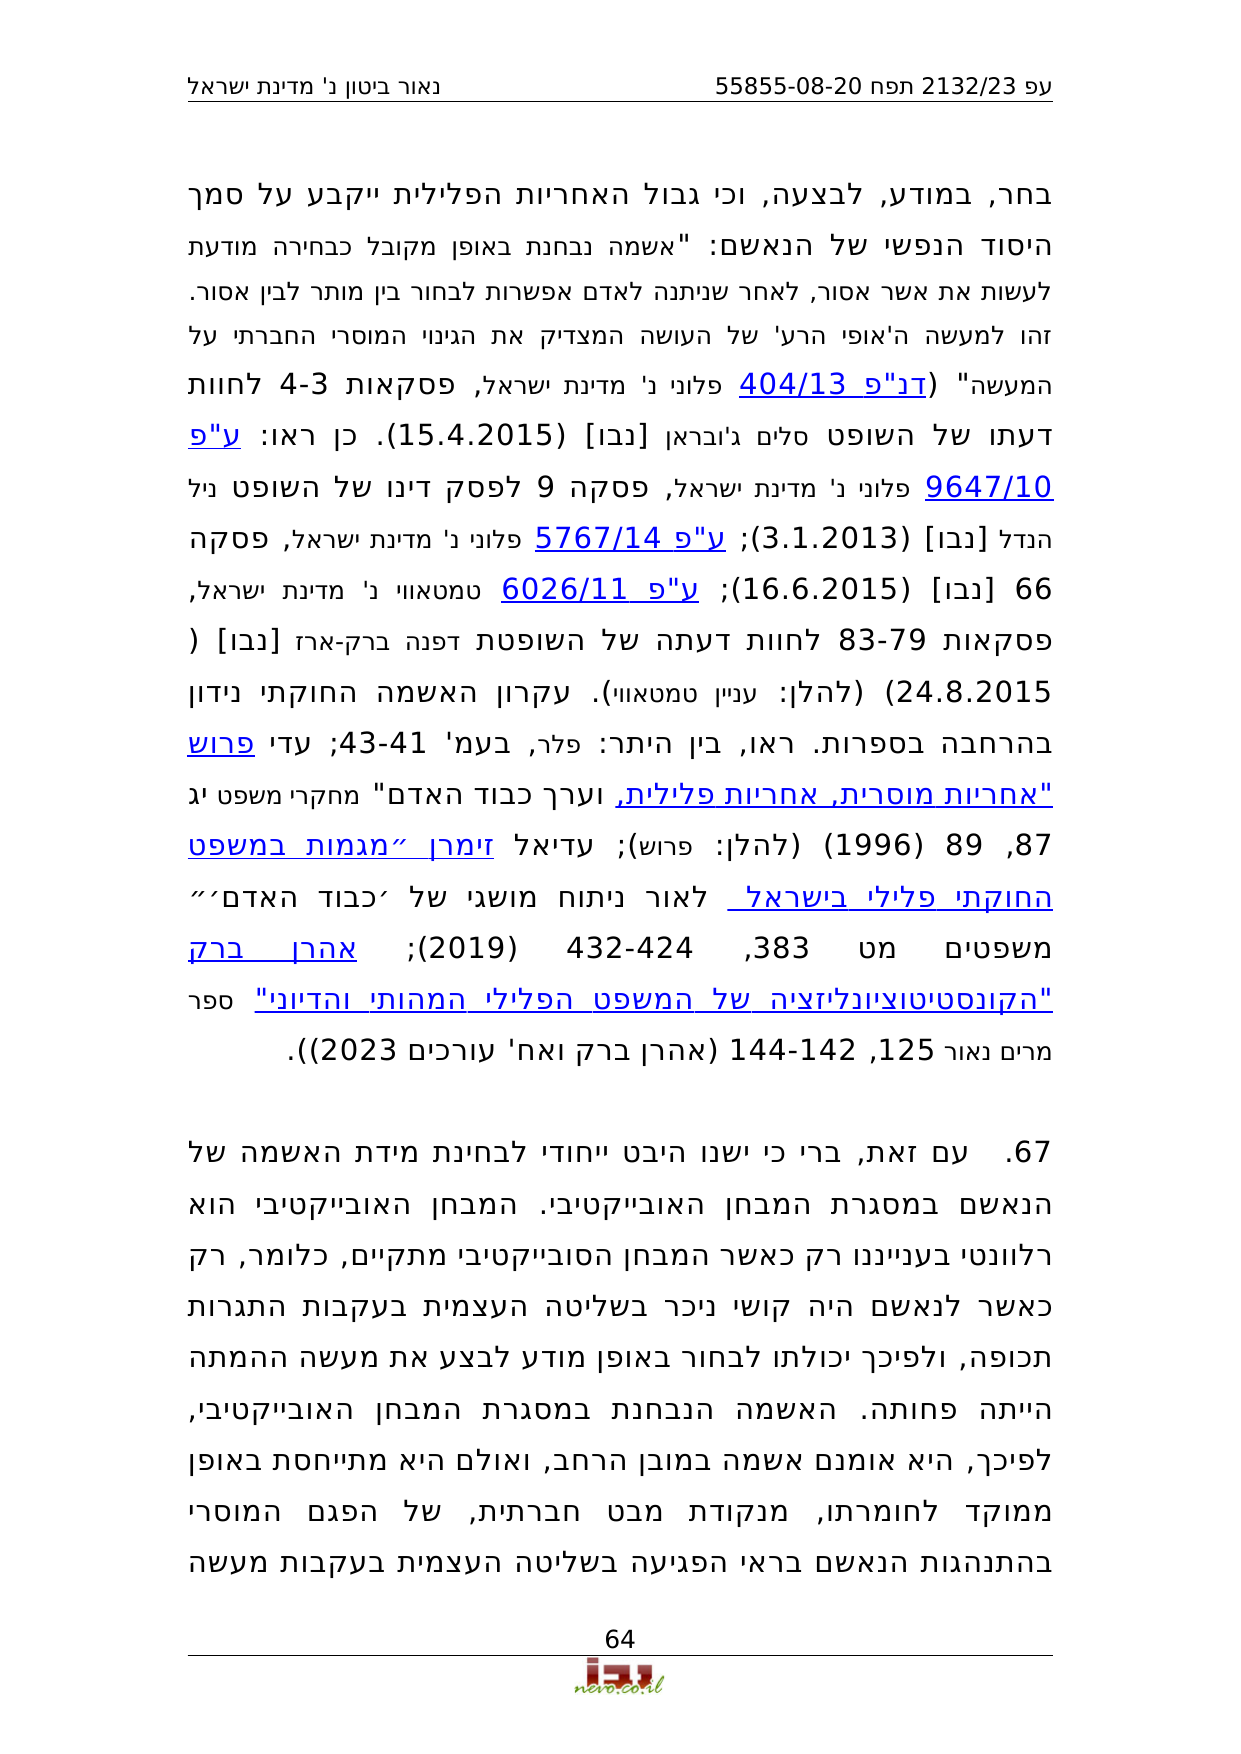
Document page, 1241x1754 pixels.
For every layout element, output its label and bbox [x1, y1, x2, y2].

picture [574, 1657, 666, 1695]
list [187, 1136, 1053, 1580]
list [187, 177, 1053, 1068]
